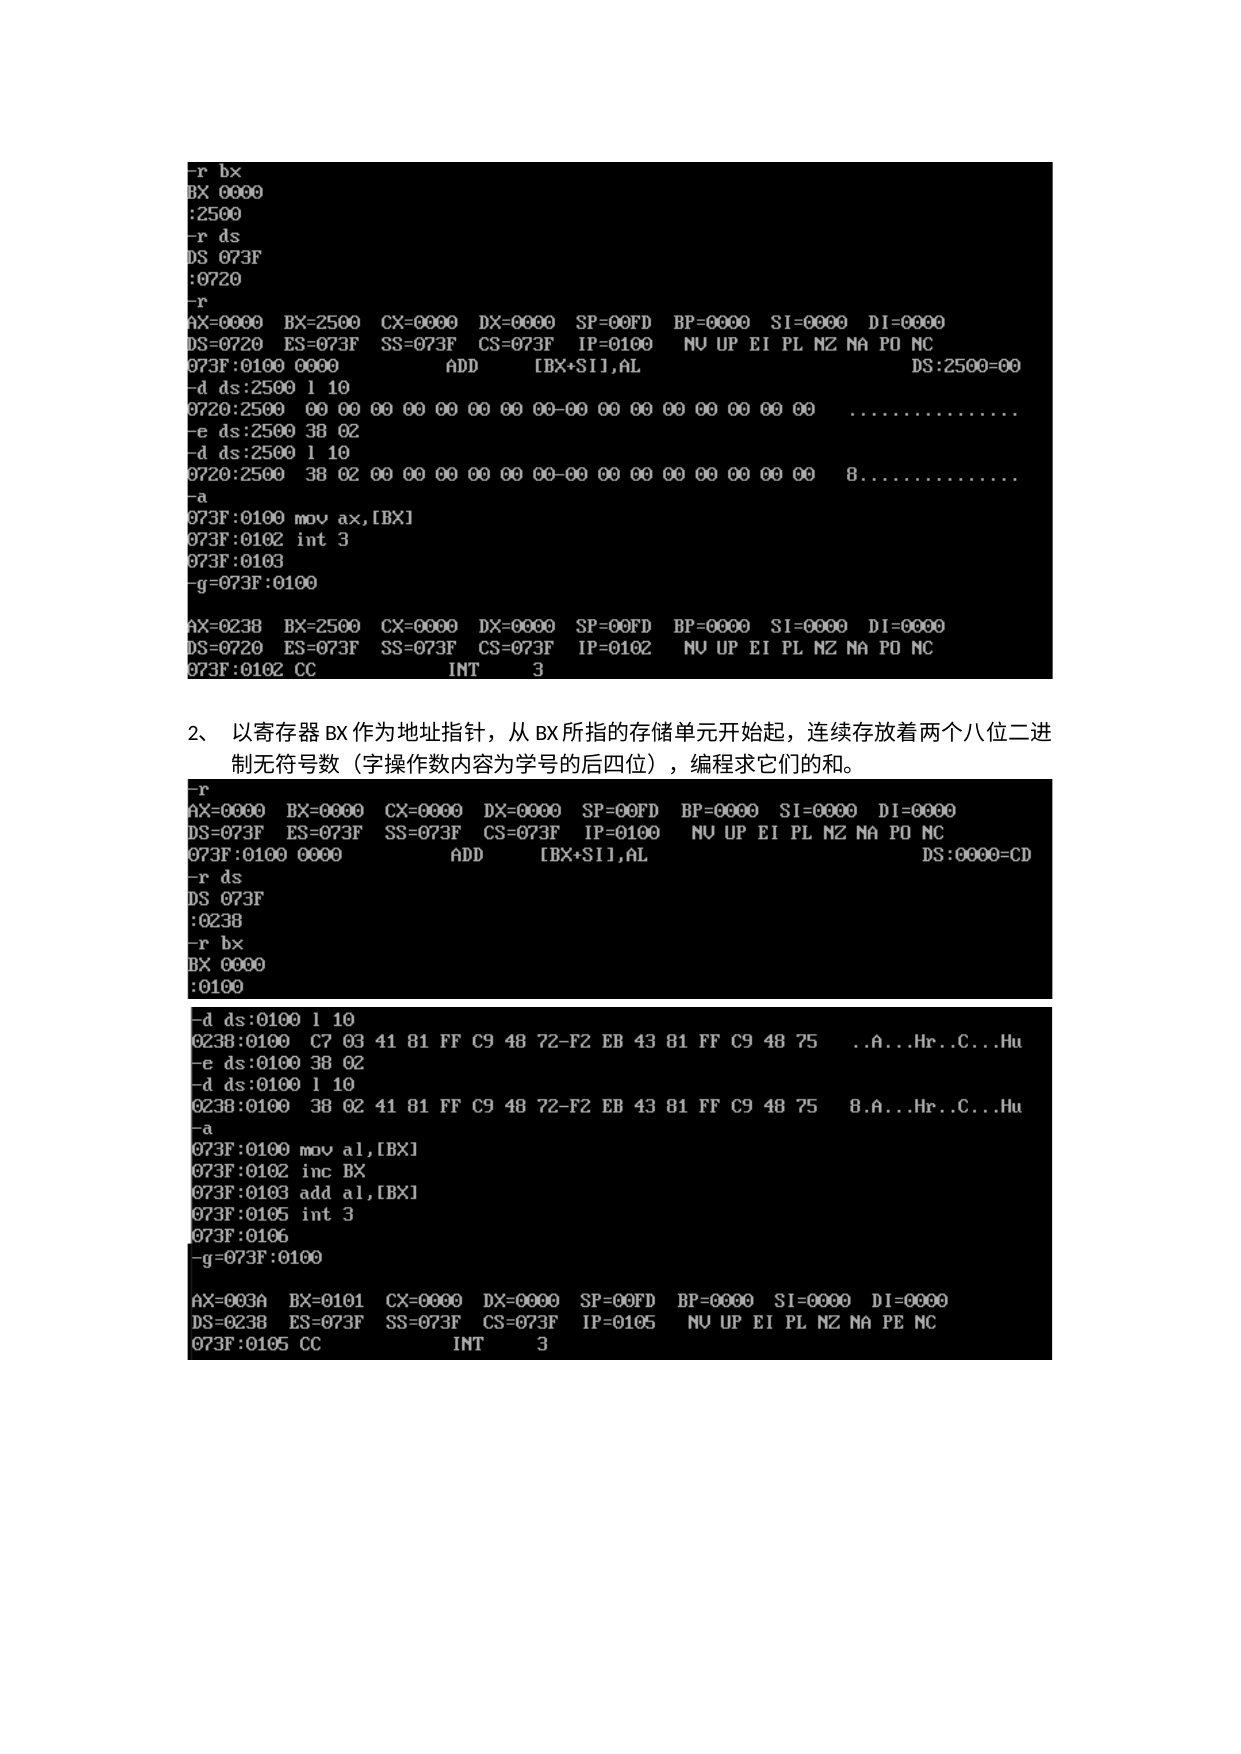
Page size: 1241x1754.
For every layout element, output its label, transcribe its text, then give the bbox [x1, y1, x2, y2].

list 以寄存器BX作为地址指针，从BX所指的存储单元开始起，连续存放着两个八位二进制无符号数（字操作数内容为学号的后四位），编程求它们的和。 [187, 714, 1053, 779]
picture [187, 779, 1053, 999]
picture [187, 162, 1053, 679]
picture [187, 1007, 1053, 1360]
